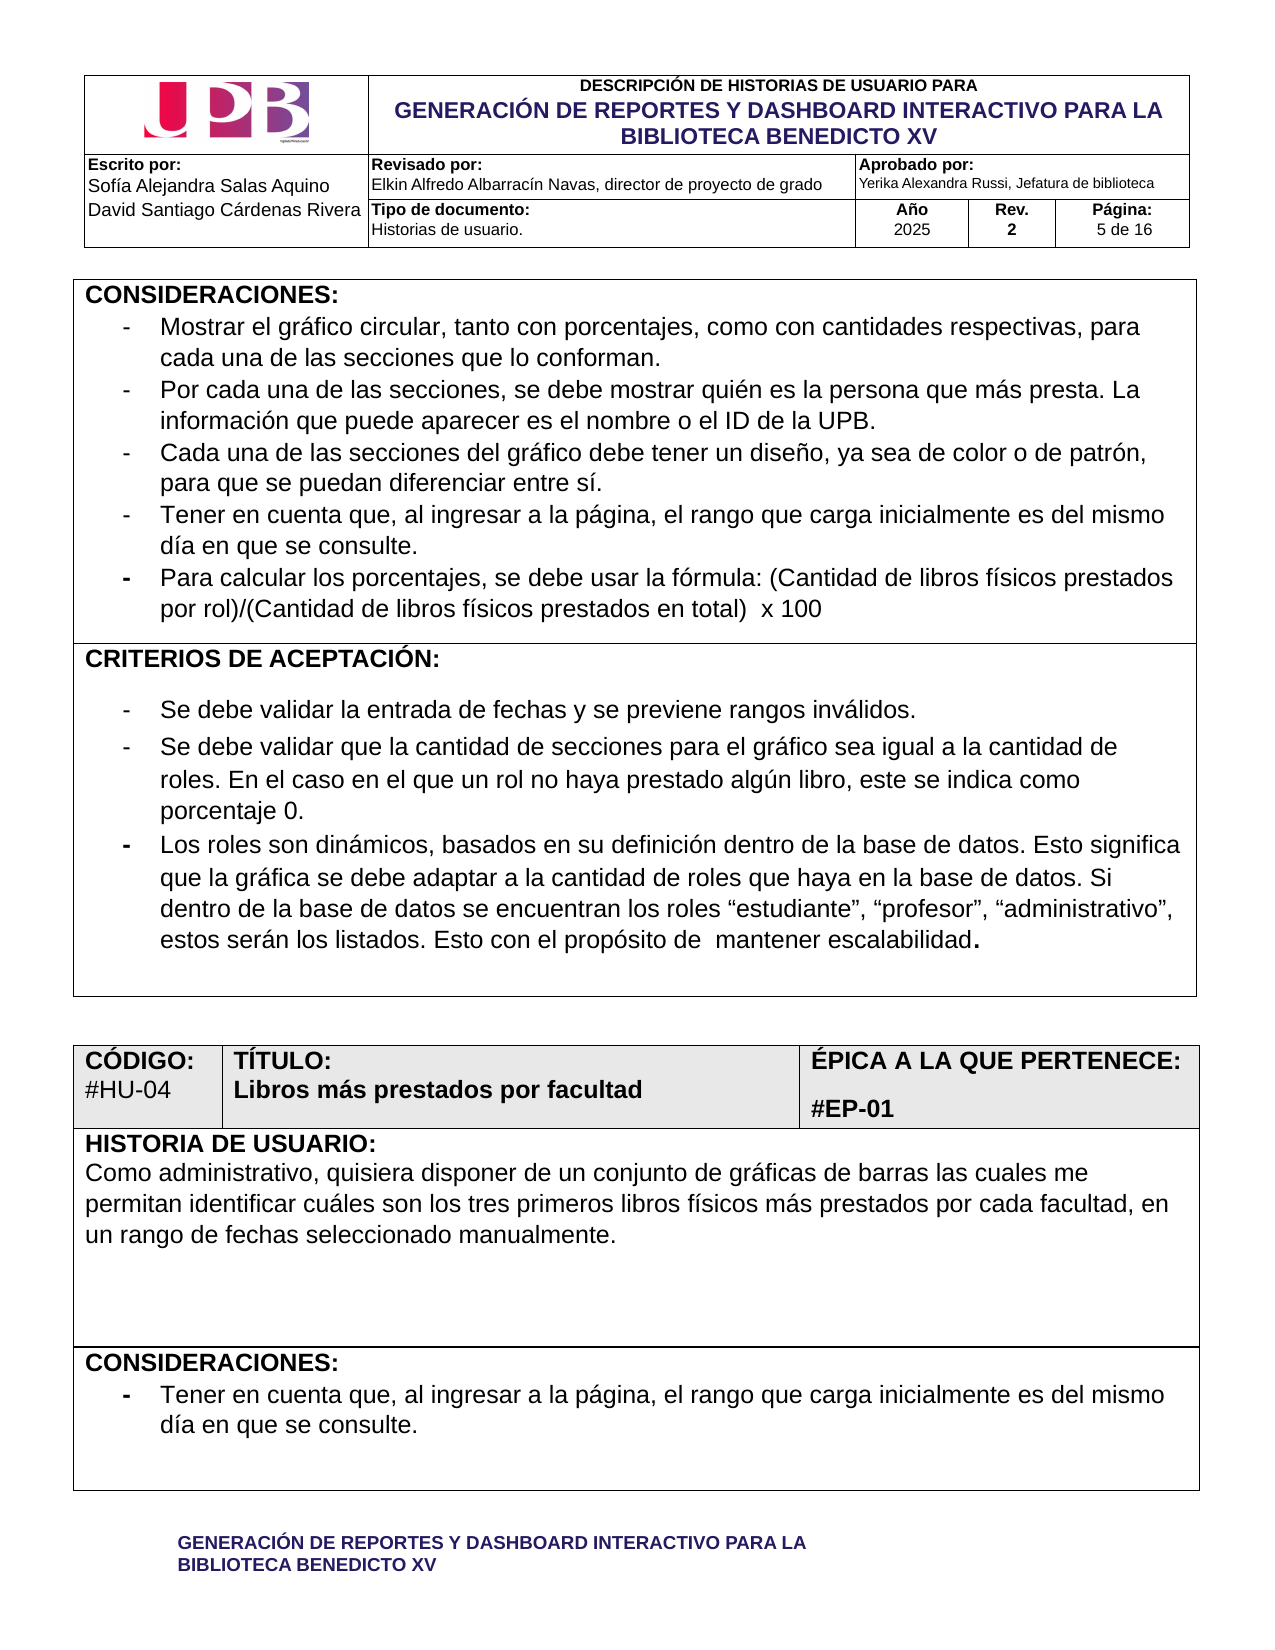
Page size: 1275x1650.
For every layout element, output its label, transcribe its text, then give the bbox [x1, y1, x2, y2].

table_header CÓDIGO: #HU-04 [74, 1046, 222, 1128]
table_cell HISTORIA DE USUARIO: Como administrativo, quisiera disponer de un conjunto de gráficas de barras las cuales me permitan identificar cuáles son los tres primeros libros físicos más prestados por cada facultad, en un rango de fechas seleccionado manualmente. [74, 1129, 1199, 1346]
table_cell CONSIDERACIONES: Tener en cuenta que, al ingresar a la página, el rango que carga inicialmente es del mismo día en que se consulte. [74, 1348, 1199, 1490]
table_header TÍTULO: Libros más prestados por facultad [223, 1046, 799, 1128]
picture [144, 82, 309, 143]
table_cell CRITERIOS DE ACEPTACIÓN: Se debe validar la entrada de fechas y se previene rangos inválidos. Se debe validar que la cantidad de secciones para el gráfico sea igual a la cantidad de roles. En el caso en el que un rol no haya prestado algún libro, este se indica como porcentaje 0. Los roles son dinámicos, basados en su definición dentro de la base de datos. Esto significa que la gráfica se debe adaptar a la cantidad de roles que haya en la base de datos. Si dentro de la base de datos se encuentran los roles “estudiante”, “profesor”, “administrativo”, estos serán los listados. Esto con el propósito de mantener escalabilidad. [74, 644, 1196, 996]
table_header ÉPICA A LA QUE PERTENECE: #EP-01 [800, 1046, 1199, 1128]
table_cell CONSIDERACIONES: Mostrar el gráfico circular, tanto con porcentajes, como con cantidades respectivas, para cada una de las secciones que lo conforman. Por cada una de las secciones, se debe mostrar quién es la persona que más presta. La información que puede aparecer es el nombre o el ID de la UPB. Cada una de las secciones del gráfico debe tener un diseño, ya sea de color o de patrón, para que se puedan diferenciar entre sí. Tener en cuenta que, al ingresar a la página, el rango que carga inicialmente es del mismo día en que se consulte. Para calcular los porcentajes, se debe usar la fórmula: (Cantidad de libros físicos prestados por rol)/(Cantidad de libros físicos prestados en total) x 100 [74, 280, 1196, 643]
